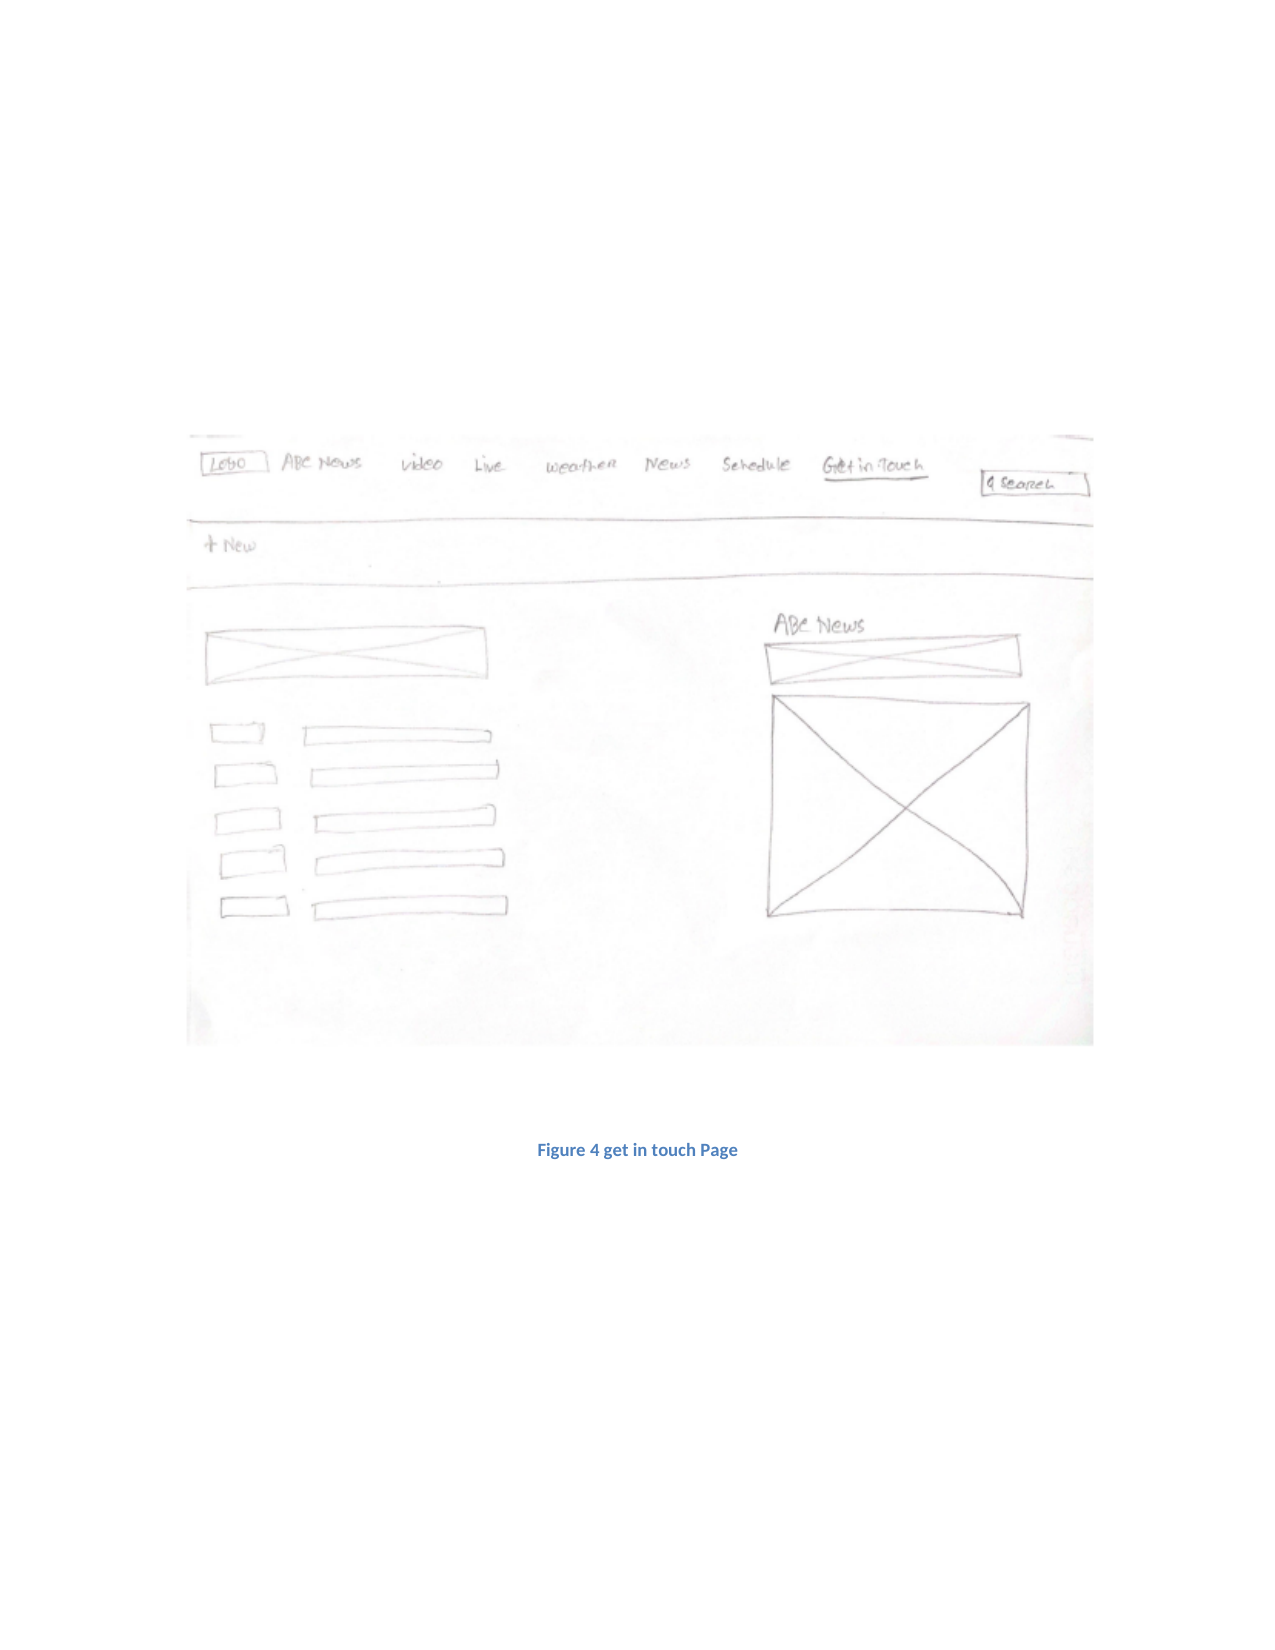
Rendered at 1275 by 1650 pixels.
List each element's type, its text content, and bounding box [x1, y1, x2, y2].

picture [150, 415, 1125, 1114]
